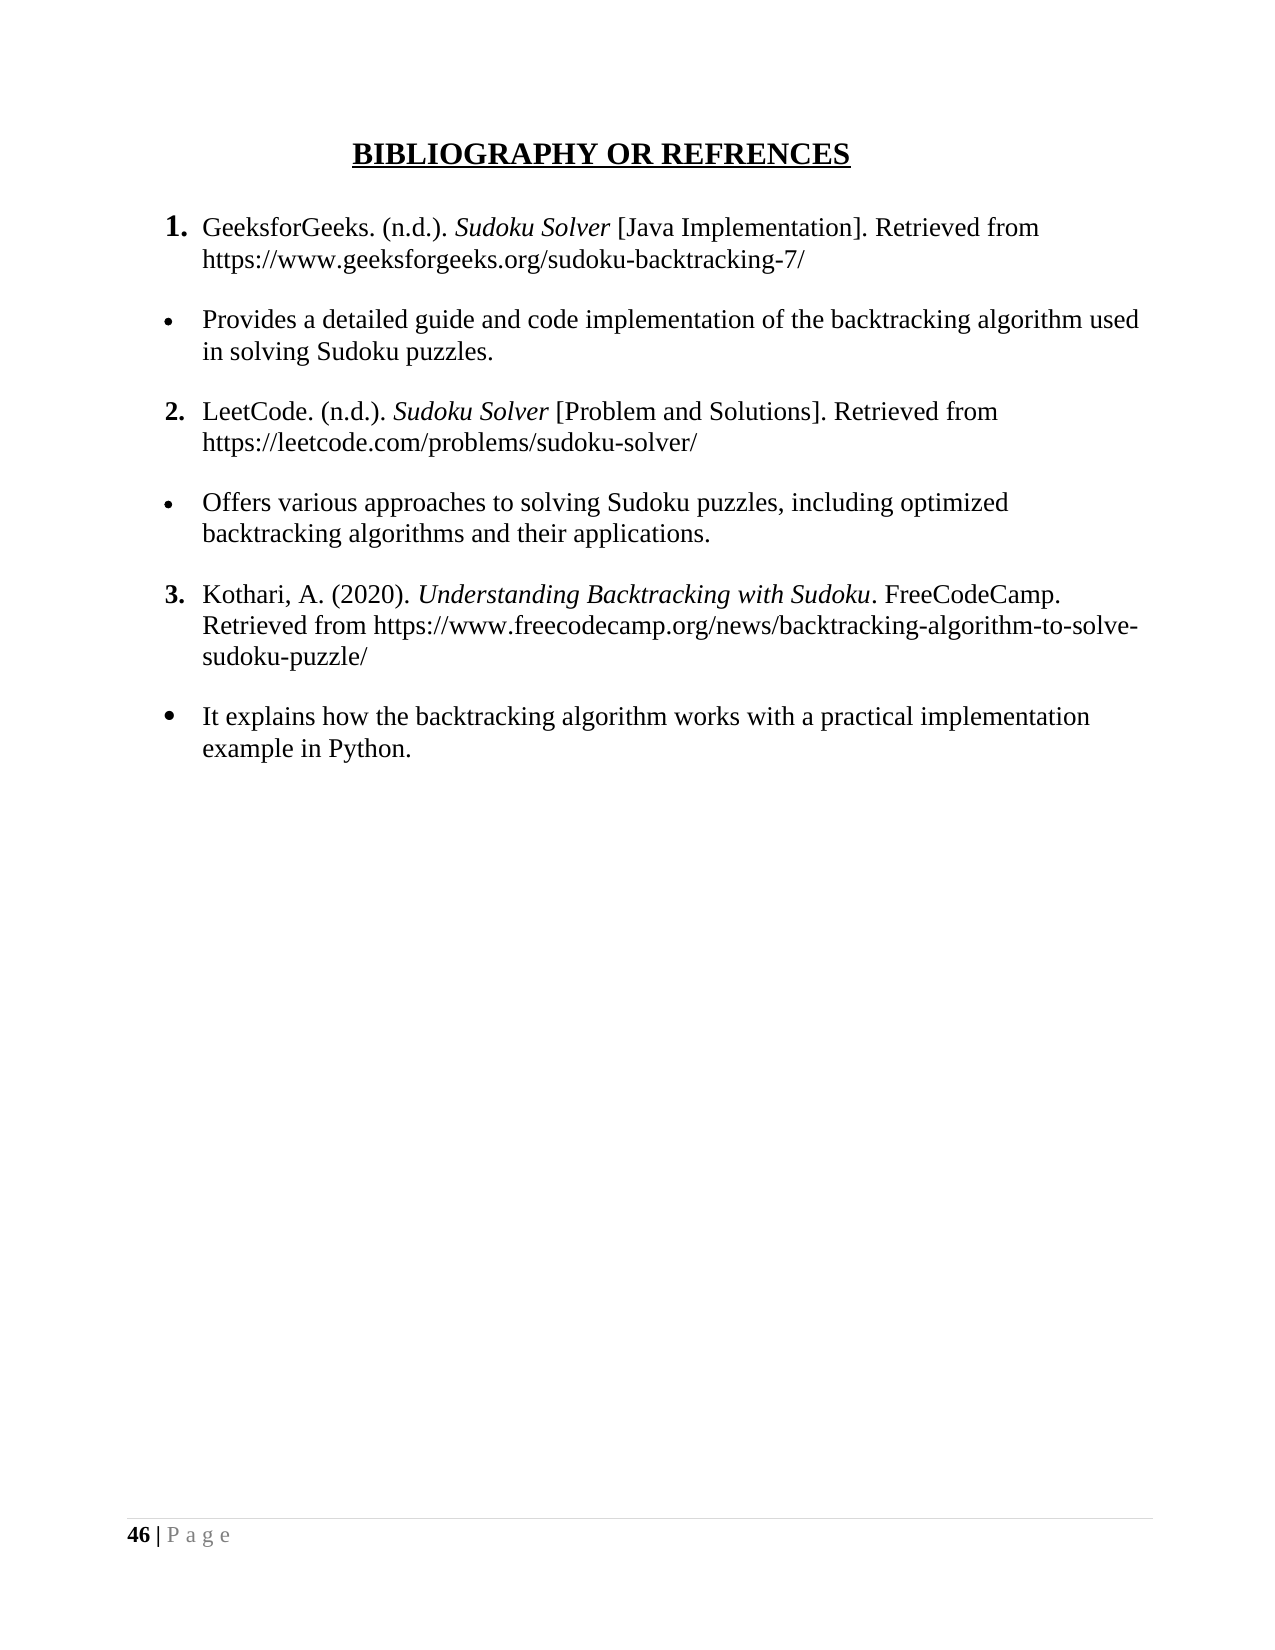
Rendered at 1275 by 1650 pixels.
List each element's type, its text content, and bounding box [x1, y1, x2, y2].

list LeetCode. (n.d.). Sudoku Solver [Problem and Solutions]. Retrieved from https://leetcode.com/problems/sudoku-solver/ [164, 395, 1153, 457]
list GeeksforGeeks. (n.d.). Sudoku Solver [Java Implementation]. Retrieved from https://www.geeksforgeeks.org/sudoku-backtracking-7/ [164, 207, 1153, 274]
list It explains how the backtracking algorithm works with a practical implementation example in Python. [164, 701, 1153, 763]
list Provides a detailed guide and code implementation of the backtracking algorithm used in solving Sudoku puzzles. [164, 303, 1153, 366]
text BIBLIOGRAPHY OR REFRENCES [127, 135, 1153, 171]
list Kothari, A. (2020). Understanding Backtracking with Sudoku. FreeCodeCamp. Retrieved from https://www.freecodecamp.org/news/backtracking-algorithm-to-solve-sudoku-puzzle/ [164, 578, 1153, 671]
list Offers various approaches to solving Sudoku puzzles, including optimized backtracking algorithms and their applications. [164, 486, 1153, 549]
